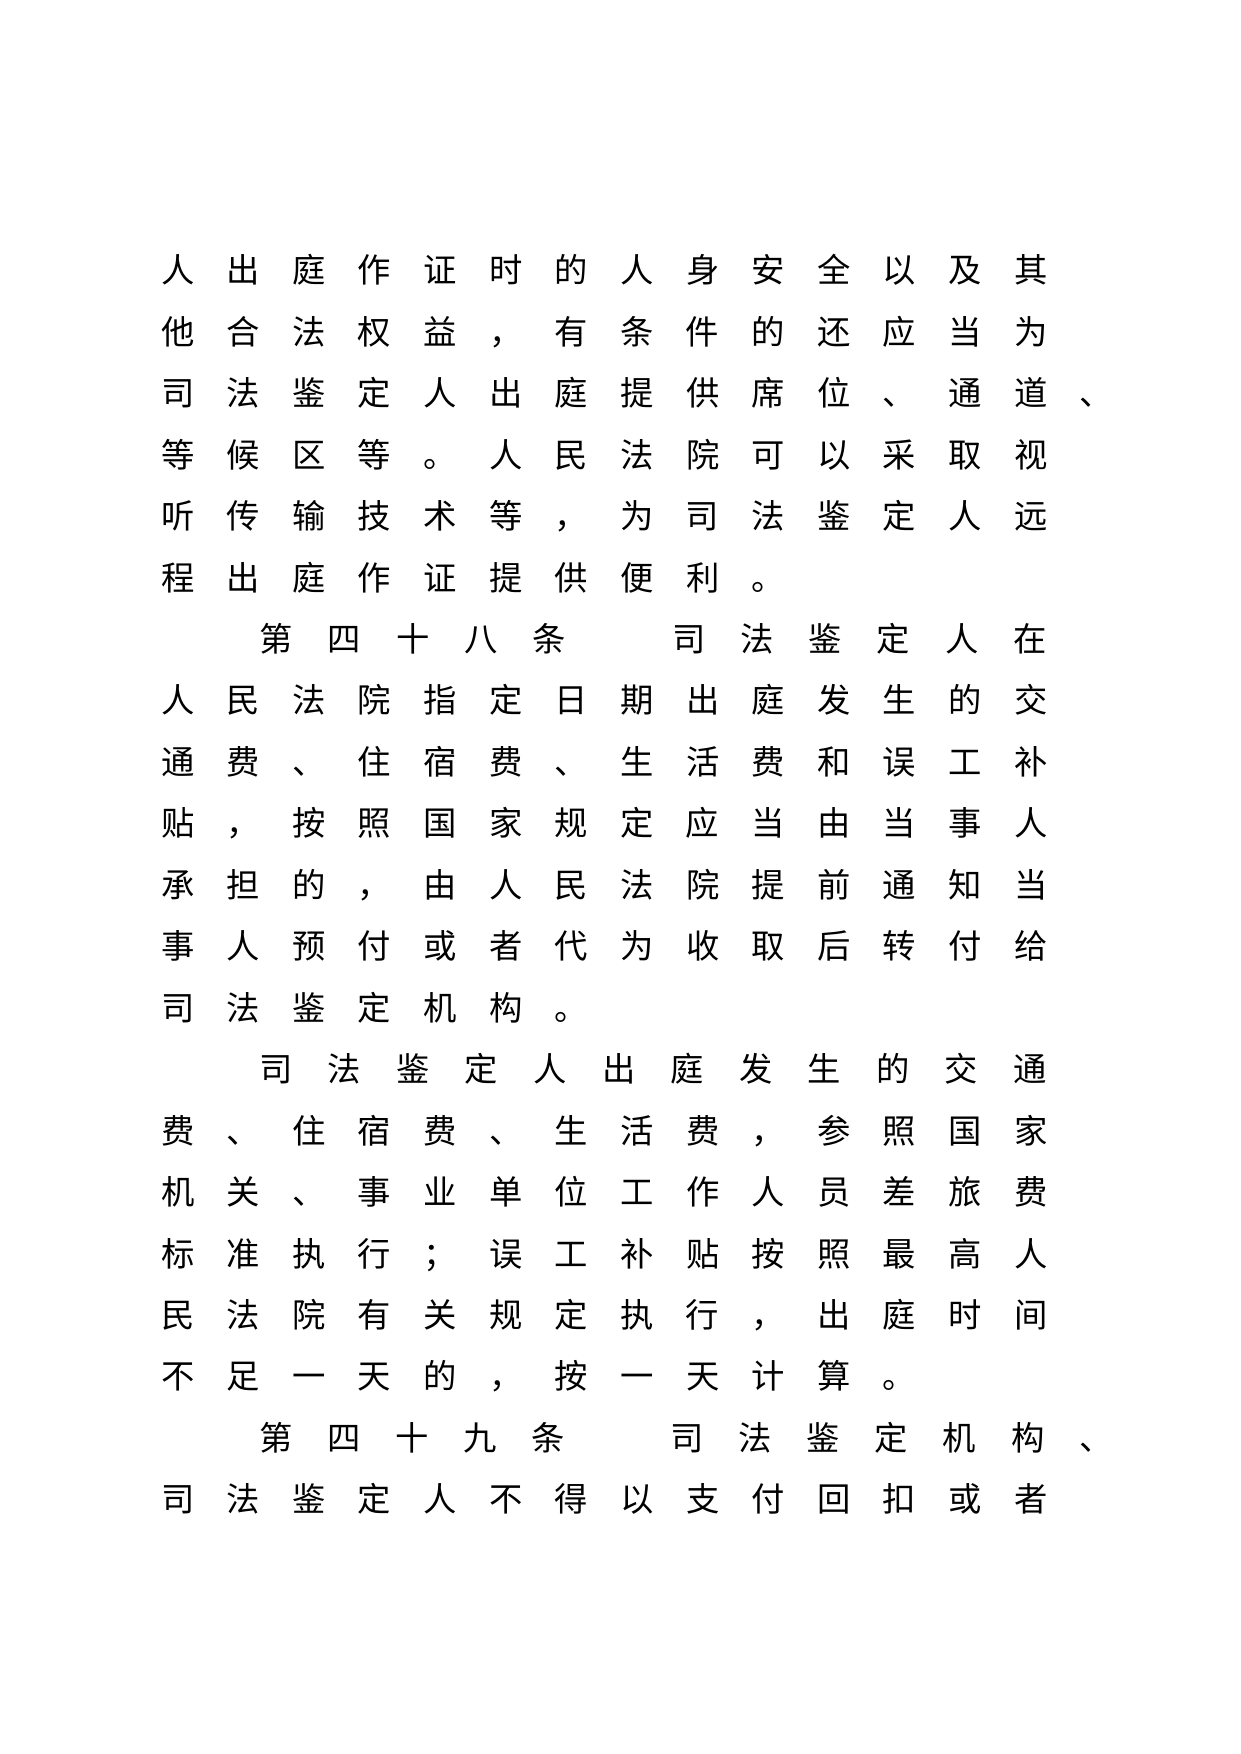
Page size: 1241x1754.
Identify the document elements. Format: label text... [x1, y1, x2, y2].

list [161, 1405, 1079, 1528]
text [161, 237, 1079, 606]
list 第四十八条 司法鉴定人在人民法院指定日期出庭发生的交通费、住宿费、生活费和误工补贴，按照国家规定应当由当事人承担的，由人民法院提前通知当事人预付或者代为收取后转付给司法鉴定机构。 [161, 606, 1079, 1036]
list 司法鉴定人出庭发生的交通费、住宿费、生活费，参照国家机关、事业单位工作人员差旅费标准执行；误工补贴按照最高人民法院有关规定执行，出庭时间不足一天的，按一天计算。 [161, 1036, 1079, 1405]
